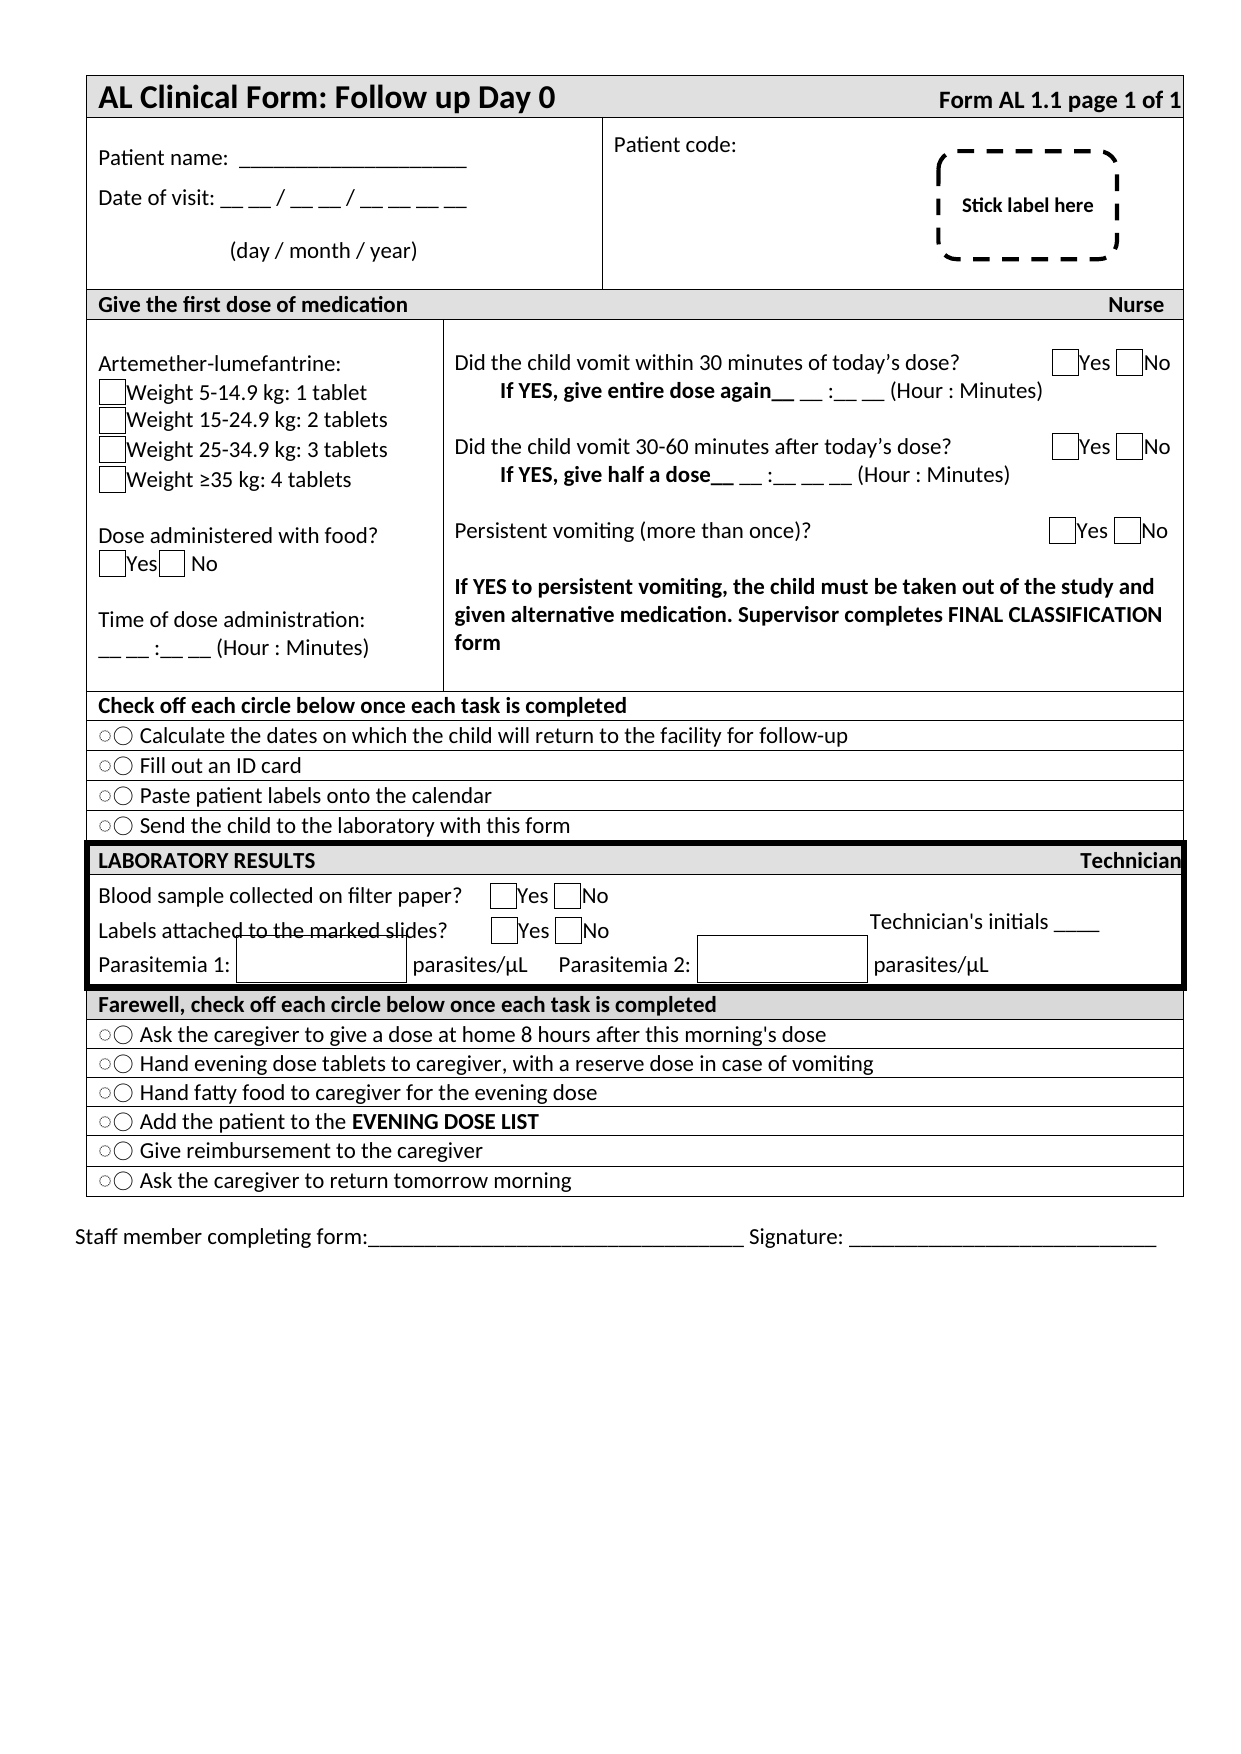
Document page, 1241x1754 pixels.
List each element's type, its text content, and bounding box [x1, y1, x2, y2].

table_cell Patient code: [603, 118, 1183, 289]
table_cell Did the child vomit within 30 minutes of today’s dose? Yes No If YES, give entire dose again__ __ :__ __ (Hour : Minutes) Did the child vomit 30-60 minutes after today’s dose? Yes No If YES, give half a dose__ __ :__ __ __ (Hour : Minutes) Persistent vomiting (more than once)? Yes No If YES to persistent vomiting, the child must be taken out of the study and given alternative medication. Supervisor completes FINAL CLASSIFICATION form [444, 320, 1183, 691]
table_cell LABORATORY RESULTS Technician [90, 846, 1181, 874]
table_cell ⃝ Ask the caregiver to give a dose at home 8 hours after this morning's dose [87, 1020, 1183, 1048]
table_cell Give the first dose of medication Nurse [87, 290, 1183, 319]
table_header AL Clinical Form: Follow up Day 0 Form AL 1.1 page 1 of 1 [87, 76, 1183, 117]
table_cell ⃝ Fill out an ID card [87, 751, 1183, 780]
table_cell ⃝ Add the patient to the EVENING DOSE LIST [87, 1107, 1183, 1135]
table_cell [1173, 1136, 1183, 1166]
table_cell ⃝ Hand evening dose tablets to caregiver, with a reserve dose in case of vomiting [87, 1049, 1183, 1077]
table_cell ⃝ Send the child to the laboratory with this form [87, 811, 1183, 840]
table_cell ⃝ Paste patient labels onto the calendar [87, 781, 1183, 810]
table_cell ⃝ Ask the caregiver to return tomorrow morning [87, 1167, 1172, 1196]
table_cell Blood sample collected on filter paper? Yes No Labels attached to the marked slides? Yes No Parasitemia 1: parasites/µL Parasitemia 2: parasites/µL [90, 875, 1181, 984]
table_cell ⃝ Calculate the dates on which the child will return to the facility for follow-up [87, 721, 1183, 750]
table_cell Check off each circle below once each task is completed [87, 692, 1183, 720]
table_cell Farewell, check off each circle below once each task is completed [87, 991, 1183, 1019]
table_cell ⃝ Hand fatty food to caregiver for the evening dose [87, 1078, 1183, 1106]
table_cell ⃝ Give reimbursement to the caregiver [87, 1136, 1172, 1166]
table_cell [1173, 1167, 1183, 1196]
table_cell Artemether-lumefantrine: Weight 5-14.9 kg: 1 tablet Weight 15-24.9 kg: 2 tablets Weight 25-34.9 kg: 3 tablets Weight ≥35 kg: 4 tablets Dose administered with food? Yes No Time of dose administration: __ __ :__ __ (Hour : Minutes) [87, 320, 443, 691]
text Staff member completing form:_________________________________ Signature: ___________________________ [75, 1222, 1165, 1250]
table_cell Patient name: ____________________ Date of visit: __ __ / __ __ / __ __ __ __ (day / month / year) [87, 118, 602, 289]
